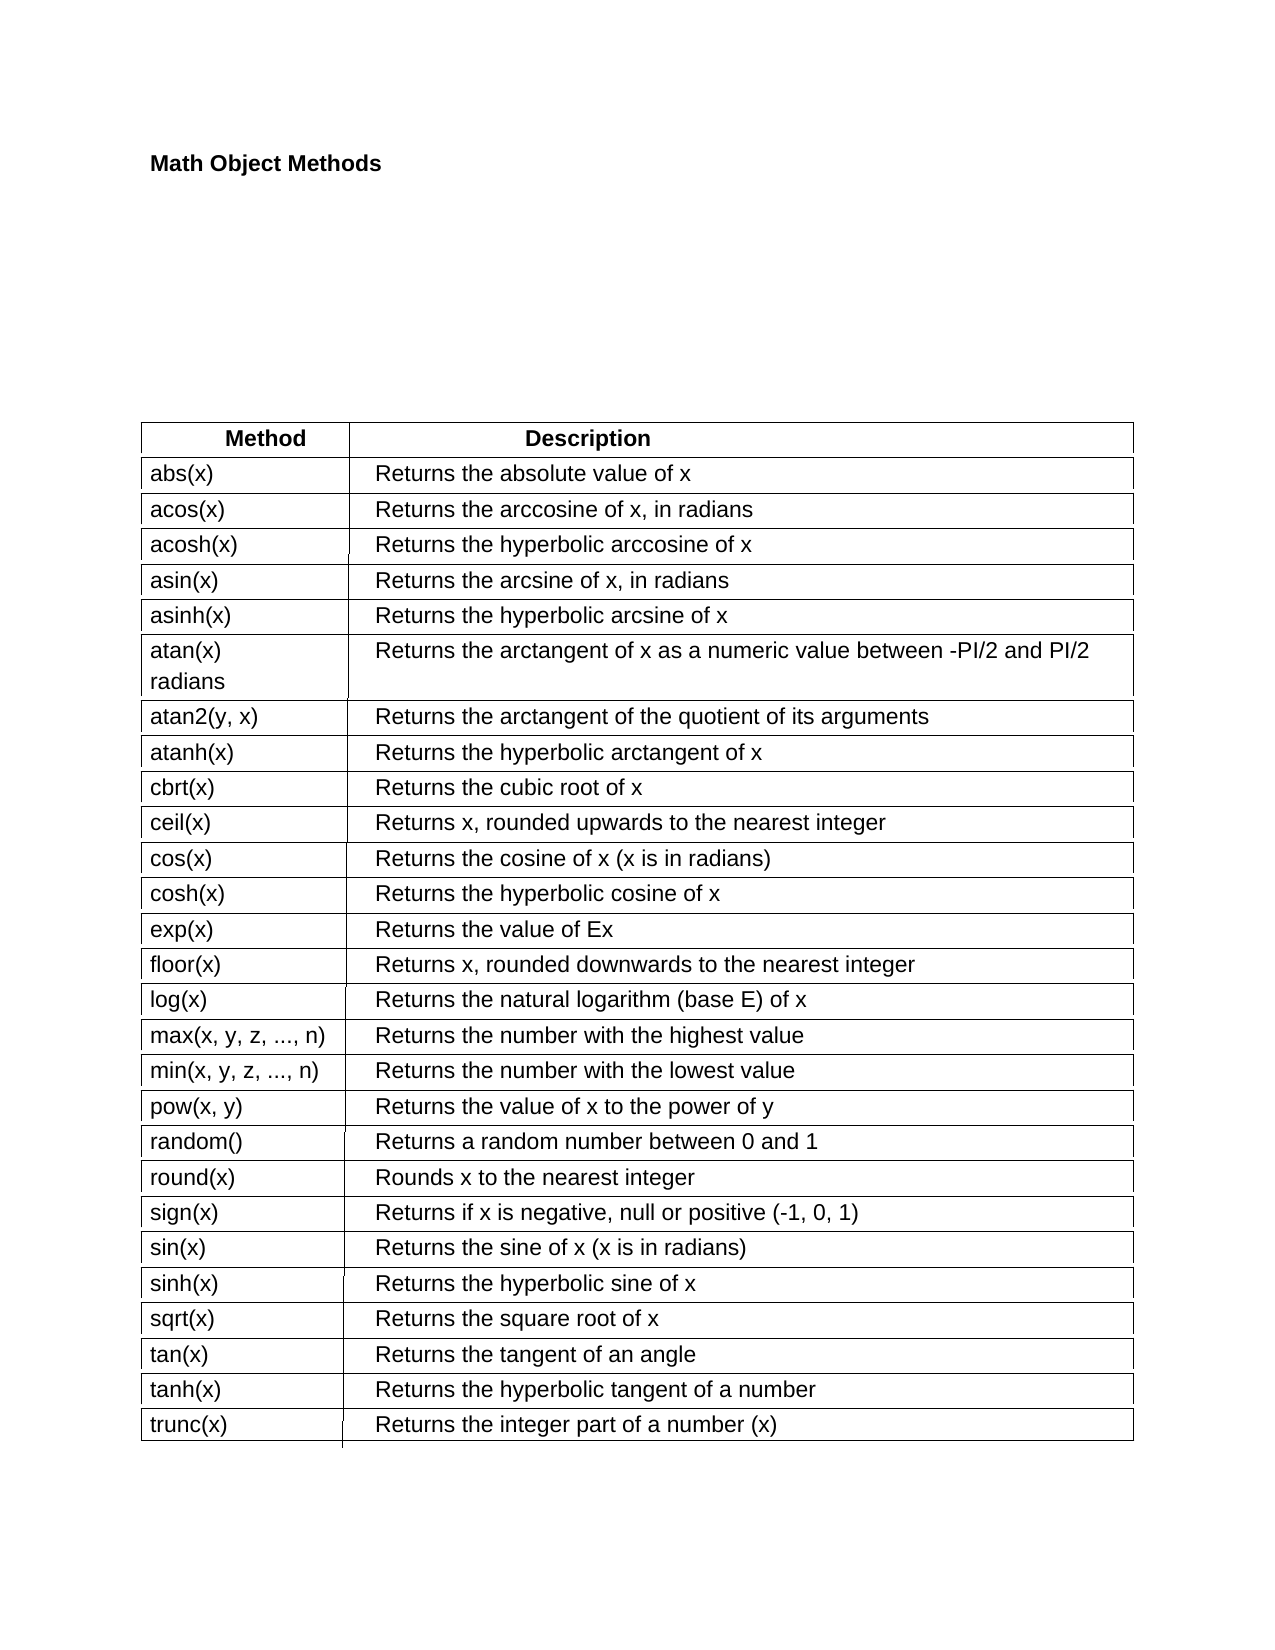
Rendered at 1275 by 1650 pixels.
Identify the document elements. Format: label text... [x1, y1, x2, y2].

text abs(x) Returns the absolute value of x [350, 458, 1133, 489]
text tan(x) Returns the tangent of an angle [142, 1339, 343, 1369]
text asinh(x) Returns the hyperbolic arcsine of x [142, 600, 348, 631]
text cos(x) Returns the cosine of x (x is in radians) [142, 843, 346, 873]
text cbrt(x) Returns the cubic root of x [142, 772, 347, 802]
text min(x, y, z, ..., n) Returns the number with the lowest value [346, 1055, 1133, 1086]
text cosh(x) Returns the hyperbolic cosine of x [347, 878, 1133, 909]
text round(x) Rounds x to the nearest integer [142, 1161, 344, 1192]
text trunc(x) Returns the integer part of a number (x) [142, 1409, 1133, 1440]
text exp(x) Returns the value of Ex [142, 914, 346, 944]
text atan2(y, x) Returns the arctangent of the quotient of its arguments [142, 701, 347, 732]
text atanh(x) Returns the hyperbolic arctangent of x [348, 736, 1133, 767]
text ceil(x) Returns x, rounded upwards to the nearest integer [142, 807, 347, 838]
text sqrt(x) Returns the square root of x [344, 1303, 1133, 1334]
text acos(x) Returns the arccosine of x, in radians [350, 494, 1133, 524]
text log(x) Returns the natural logarithm (base E) of x [142, 984, 1133, 1015]
text max(x, y, z, ..., n) Returns the number with the highest value [142, 1020, 345, 1050]
text sign(x) Returns if x is negative, null or positive (-1, 0, 1) [345, 1197, 1133, 1227]
text sqrt(x) Returns the square root of x [142, 1303, 343, 1334]
text round(x) Rounds x to the nearest integer [345, 1161, 1133, 1192]
text Math Object Methods [150, 150, 1125, 176]
text Method Description [142, 423, 349, 453]
text atan(x) Returns the arctangent of x as a numeric value between -PI/2 and PI/2 radians [349, 635, 1133, 696]
text floor(x) Returns x, rounded downwards to the nearest integer [142, 949, 346, 979]
text asin(x) Returns the arcsine of x, in radians [349, 565, 1133, 595]
text cosh(x) Returns the hyperbolic cosine of x [142, 878, 346, 909]
text acosh(x) Returns the hyperbolic arccosine of x [142, 529, 1133, 560]
text atanh(x) Returns the hyperbolic arctangent of x [142, 736, 347, 767]
text acos(x) Returns the arccosine of x, in radians [142, 494, 349, 524]
text min(x, y, z, ..., n) Returns the number with the lowest value [142, 1055, 345, 1086]
text abs(x) Returns the absolute value of x [142, 458, 349, 489]
text exp(x) Returns the value of Ex [347, 914, 1133, 944]
text cos(x) Returns the cosine of x (x is in radians) [347, 843, 1133, 873]
text sinh(x) Returns the hyperbolic sine of x [142, 1268, 1133, 1298]
text sin(x) Returns the sine of x (x is in radians) [142, 1232, 344, 1263]
text tanh(x) Returns the hyperbolic tangent of a number [142, 1374, 343, 1404]
text sin(x) Returns the sine of x (x is in radians) [345, 1232, 1133, 1263]
text random() Returns a random number between 0 and 1 [142, 1126, 1133, 1157]
text tan(x) Returns the tangent of an angle [344, 1339, 1133, 1369]
text tanh(x) Returns the hyperbolic tangent of a number [344, 1374, 1133, 1404]
text atan(x) Returns the arctangent of x as a numeric value between -PI/2 and PI/2 radians [142, 635, 348, 696]
text atan2(y, x) Returns the arctangent of the quotient of its arguments [348, 701, 1133, 732]
text asinh(x) Returns the hyperbolic arcsine of x [349, 600, 1133, 631]
text cbrt(x) Returns the cubic root of x [348, 772, 1133, 802]
text Method Description [350, 423, 1133, 453]
text floor(x) Returns x, rounded downwards to the nearest integer [347, 949, 1133, 979]
text max(x, y, z, ..., n) Returns the number with the highest value [346, 1020, 1133, 1050]
text pow(x, y) Returns the value of x to the power of y [142, 1091, 345, 1121]
text sign(x) Returns if x is negative, null or positive (-1, 0, 1) [142, 1197, 344, 1227]
text asin(x) Returns the arcsine of x, in radians [142, 565, 348, 595]
text ceil(x) Returns x, rounded upwards to the nearest integer [348, 807, 1133, 838]
text pow(x, y) Returns the value of x to the power of y [346, 1091, 1133, 1121]
